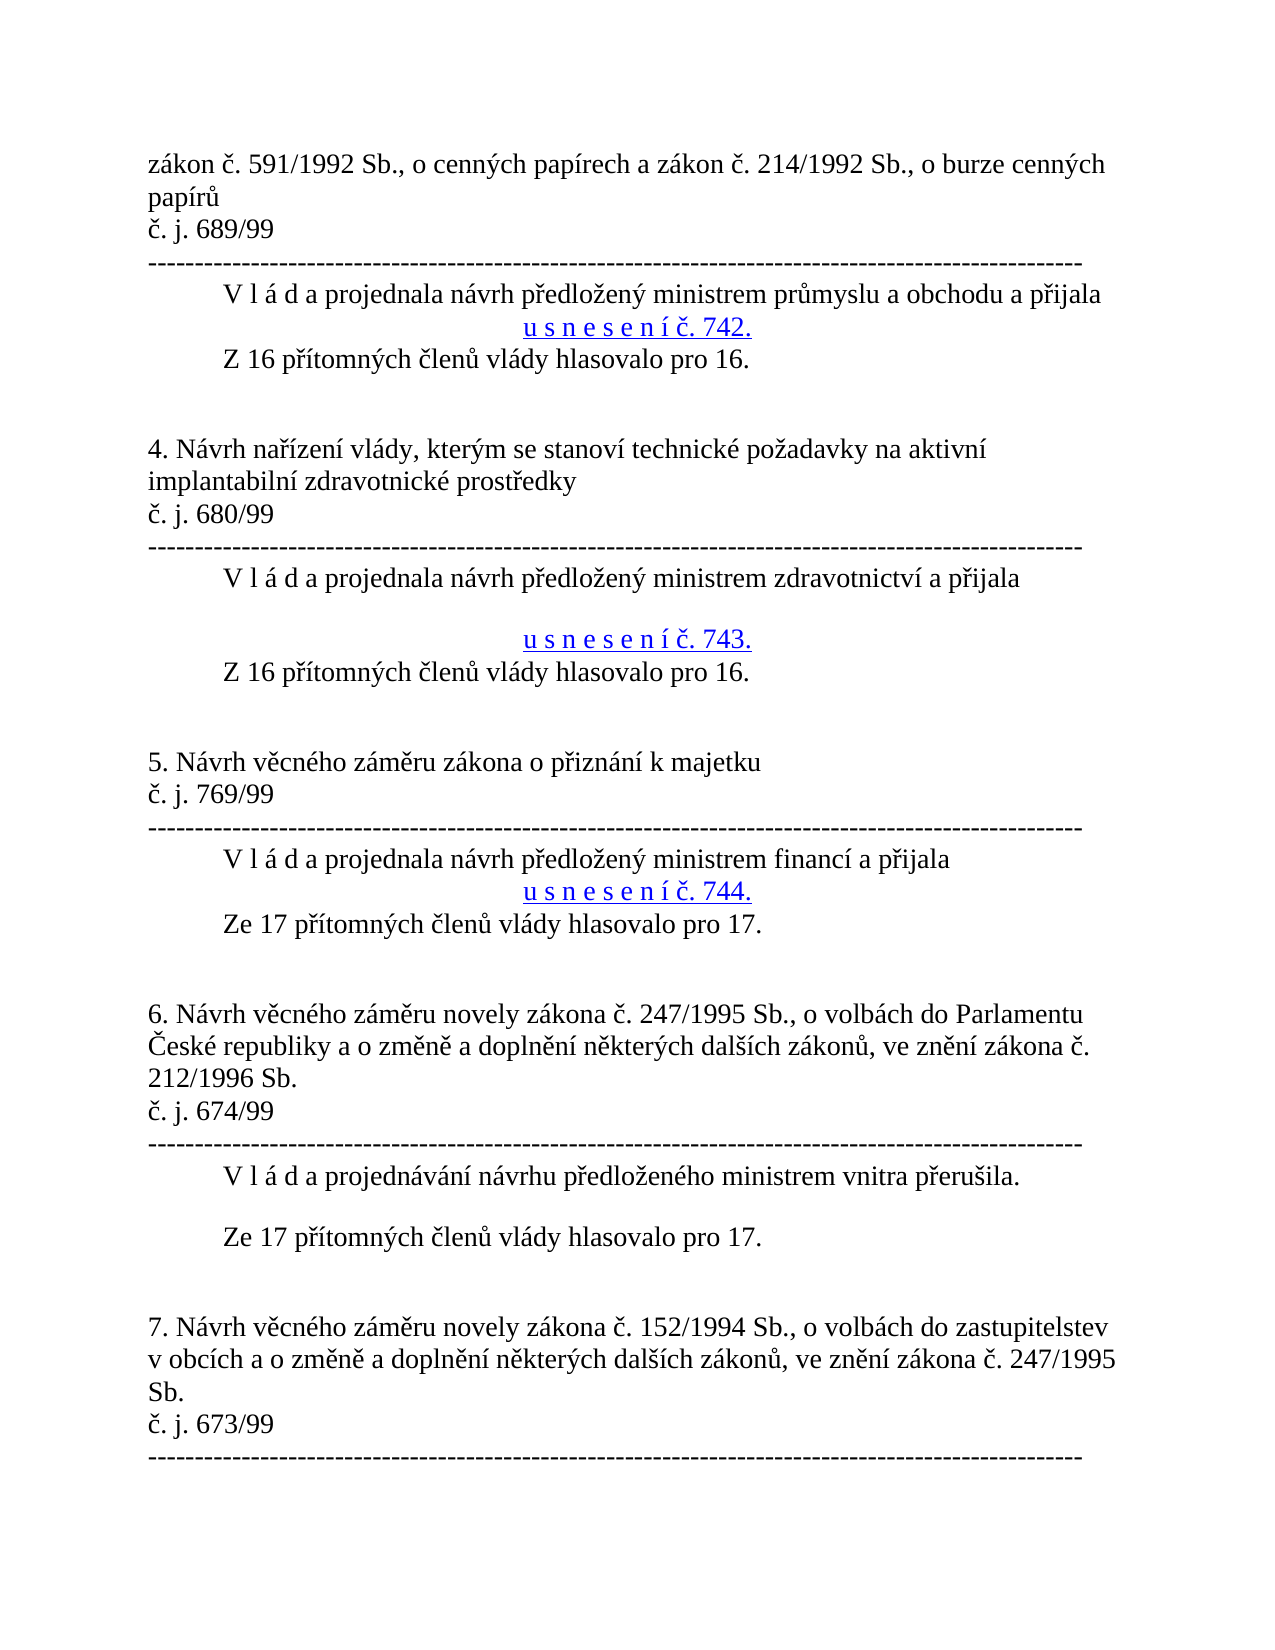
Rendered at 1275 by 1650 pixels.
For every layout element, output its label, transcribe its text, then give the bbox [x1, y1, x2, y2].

text Z 16 přítomných členů vlády hlasovalo pro 16. [223, 342, 1127, 374]
text V l á d a projednala návrh předložený ministrem financí a přijala [223, 842, 1127, 874]
text 7. Návrh věcného záměru novely zákona č. 152/1994 Sb., o volbách do zastupitelstev v obcích a o změně a doplnění některých dalších zákonů, ve znění zákona č. 247/1995 Sb. č. j. 673/99 ---------------------------------------------------------------------------------------------------- [148, 1252, 1127, 1472]
text 4. Návrh nařízení vlády, kterým se stanoví technické požadavky na aktivní implantabilní zdravotnické prostředky č. j. 680/99 ---------------------------------------------------------------------------------------------------- [148, 374, 1127, 561]
text Ze 17 přítomných členů vlády hlasovalo pro 17. [223, 907, 1127, 939]
text u s n e s e n í č. 743. [148, 594, 1127, 655]
text 6. Návrh věcného záměru novely zákona č. 247/1995 Sb., o volbách do Parlamentu České republiky a o změně a doplnění některých dalších zákonů, ve znění zákona č. 212/1996 Sb. č. j. 674/99 ---------------------------------------------------------------------------------------------------- [148, 939, 1127, 1159]
text u s n e s e n í č. 744. [148, 874, 1127, 907]
text u s n e s e n í č. 742. [148, 309, 1127, 342]
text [148, 148, 1127, 277]
text 5. Návrh věcného záměru zákona o přiznání k majetku č. j. 769/99 ---------------------------------------------------------------------------------------------------- [148, 687, 1127, 842]
text V l á d a projednávání návrhu předloženého ministrem vnitra přerušila. Ze 17 přítomných členů vlády hlasovalo pro 17. [223, 1159, 1127, 1252]
text V l á d a projednala návrh předložený ministrem průmyslu a obchodu a přijala [223, 277, 1127, 309]
text V l á d a projednala návrh předložený ministrem zdravotnictví a přijala [223, 561, 1127, 594]
text Z 16 přítomných členů vlády hlasovalo pro 16. [223, 655, 1127, 687]
